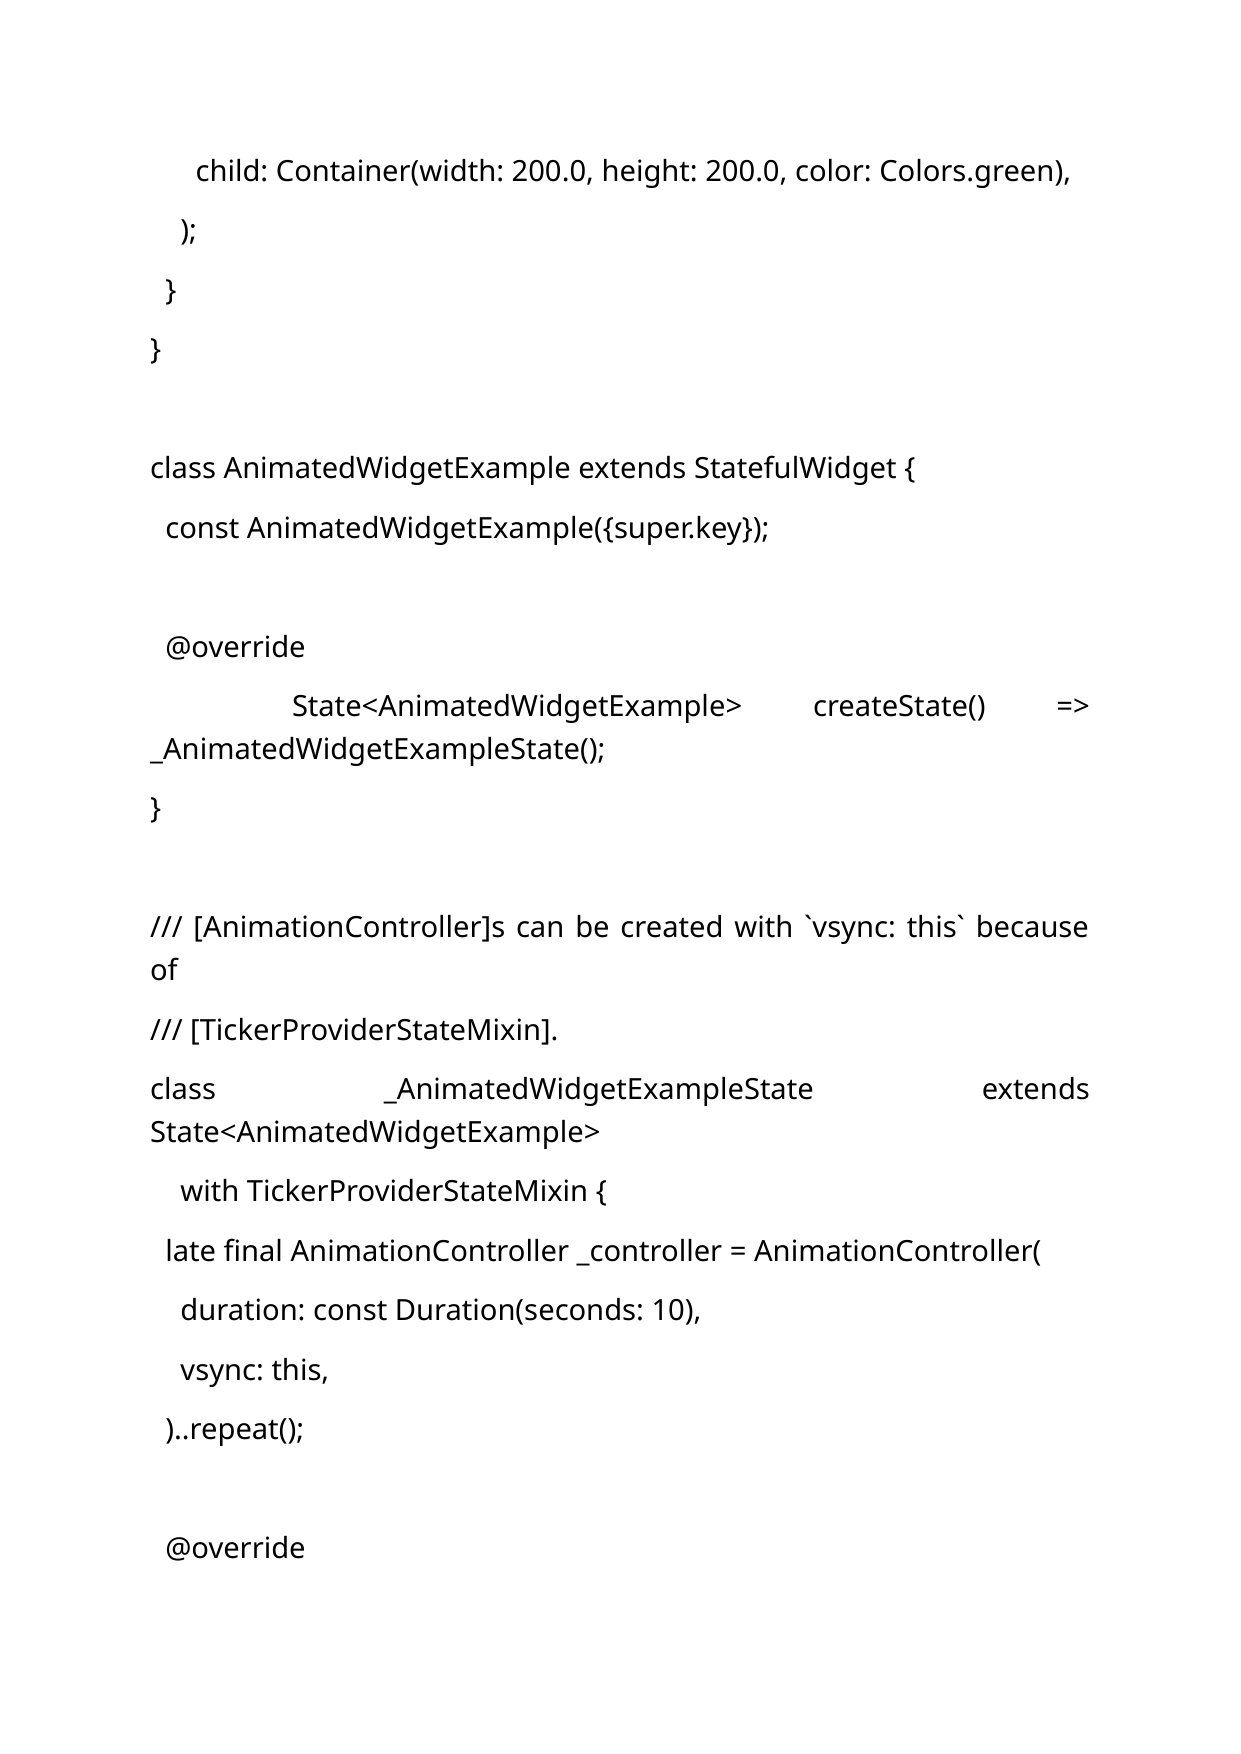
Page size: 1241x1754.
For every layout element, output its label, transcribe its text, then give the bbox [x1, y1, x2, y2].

text @override [150, 1527, 1090, 1567]
text class AnimatedWidgetExample extends StatefulWidget { [150, 447, 1090, 487]
text /// [AnimationController]s can be created with `vsync: this` because of [150, 907, 1090, 989]
text const AnimatedWidgetExample({super.key}); [150, 507, 1090, 547]
text late final AnimationController _controller = AnimationController( [150, 1230, 1090, 1270]
text /// [TickerProviderStateMixin]. [150, 1009, 1090, 1048]
text } [150, 788, 1090, 827]
text child: Container(width: 200.0, height: 200.0, color: Colors.green), [150, 150, 1090, 190]
text )..repeat(); [150, 1408, 1090, 1448]
text State<AnimatedWidgetExample> createState() => _AnimatedWidgetExampleState(); [150, 685, 1090, 768]
text } [150, 328, 1090, 368]
text @override [150, 626, 1090, 666]
text with TickerProviderStateMixin { [150, 1171, 1090, 1210]
text vsync: this, [150, 1349, 1090, 1389]
text class _AnimatedWidgetExampleState extends State<AnimatedWidgetExample> [150, 1068, 1090, 1151]
text duration: const Duration(seconds: 10), [150, 1289, 1090, 1329]
text ); [150, 209, 1090, 249]
text } [150, 269, 1090, 309]
